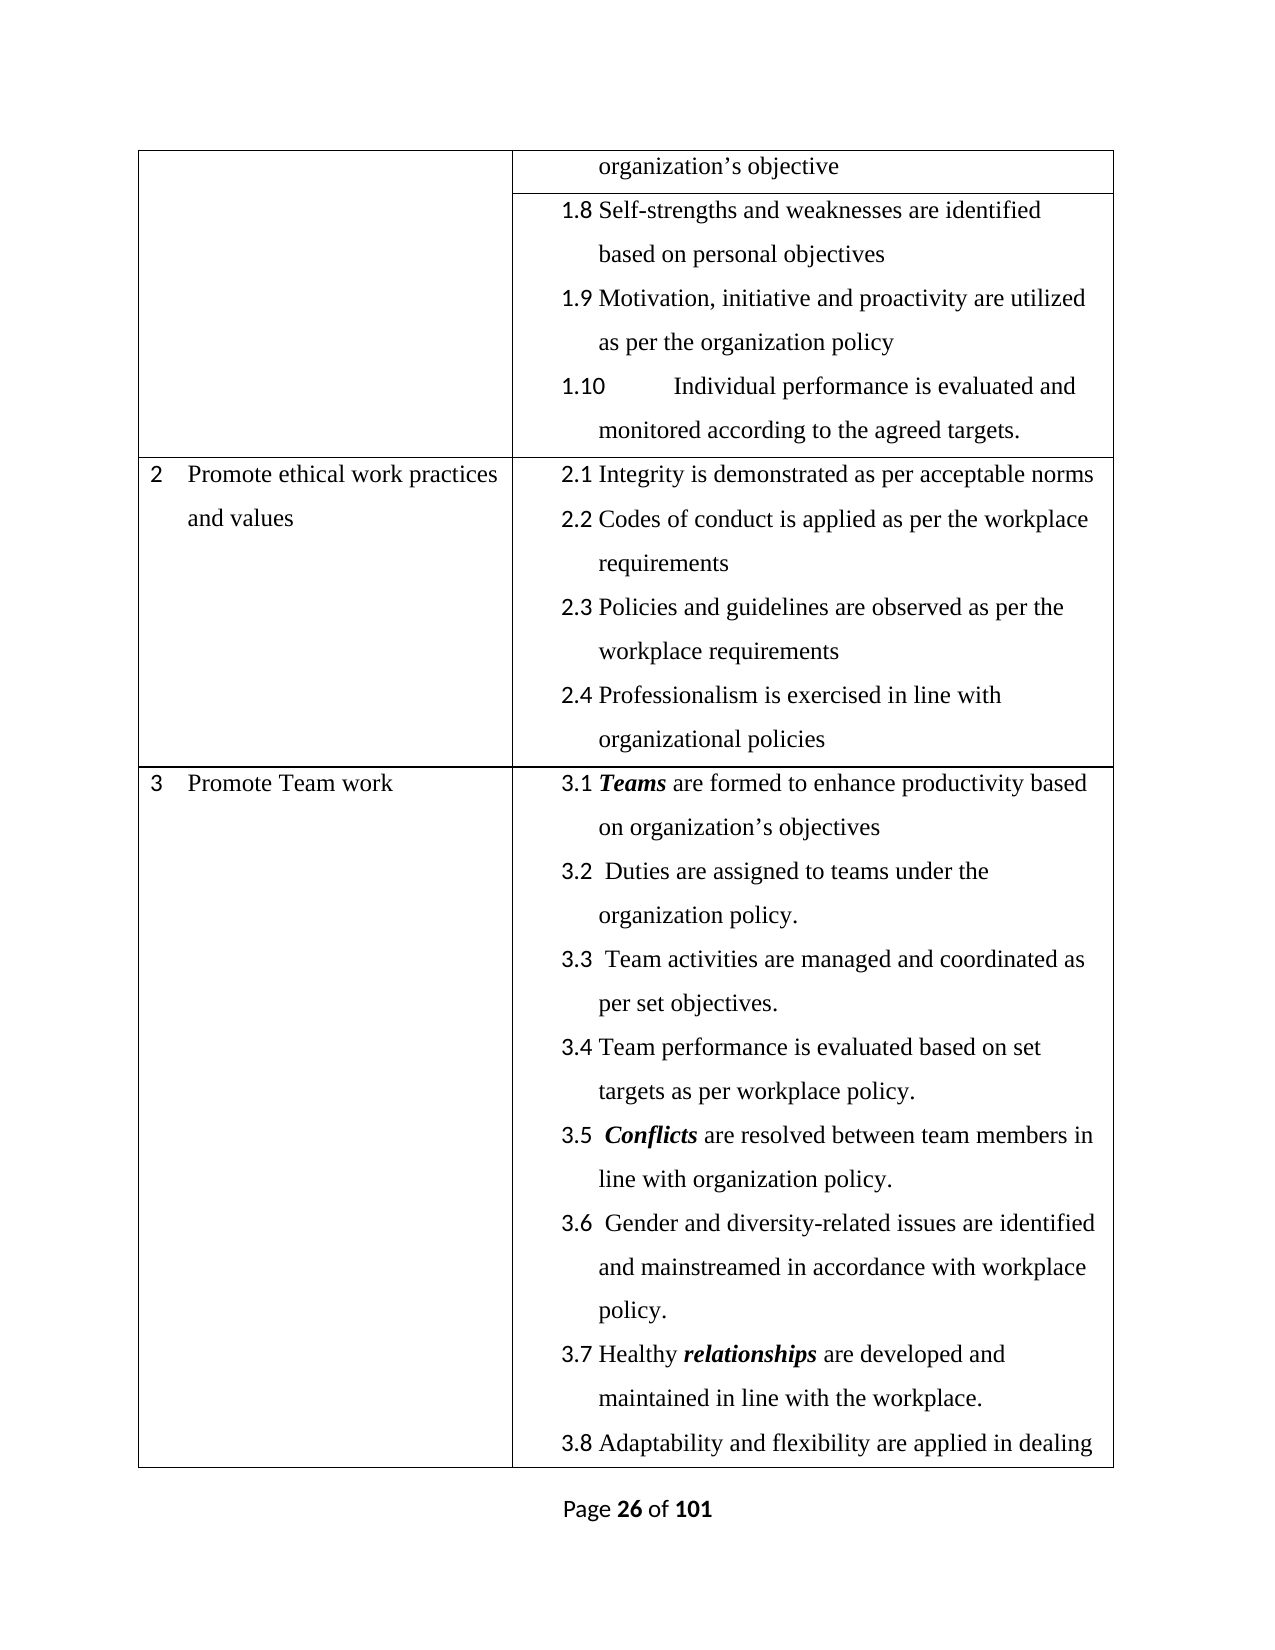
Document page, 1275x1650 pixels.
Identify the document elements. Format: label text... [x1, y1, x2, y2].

table_cell Promote ethical work practices and values [139, 458, 512, 766]
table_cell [513, 151, 1113, 193]
table_cell Integrity is demonstrated as per acceptable norms Codes of conduct is applied as per the workplace requirements Policies and guidelines are observed as per the workplace requirements Professionalism is exercised in line with organizational policies [513, 458, 1113, 766]
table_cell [139, 151, 512, 457]
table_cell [513, 768, 1113, 1467]
table_cell Promote Team work [139, 768, 512, 1467]
table_cell Self-strengths and weaknesses are identified based on personal objectives Motivation, initiative and proactivity are utilized as per the organization policy Individual performance is evaluated and monitored according to the agreed targets. [513, 194, 1113, 457]
